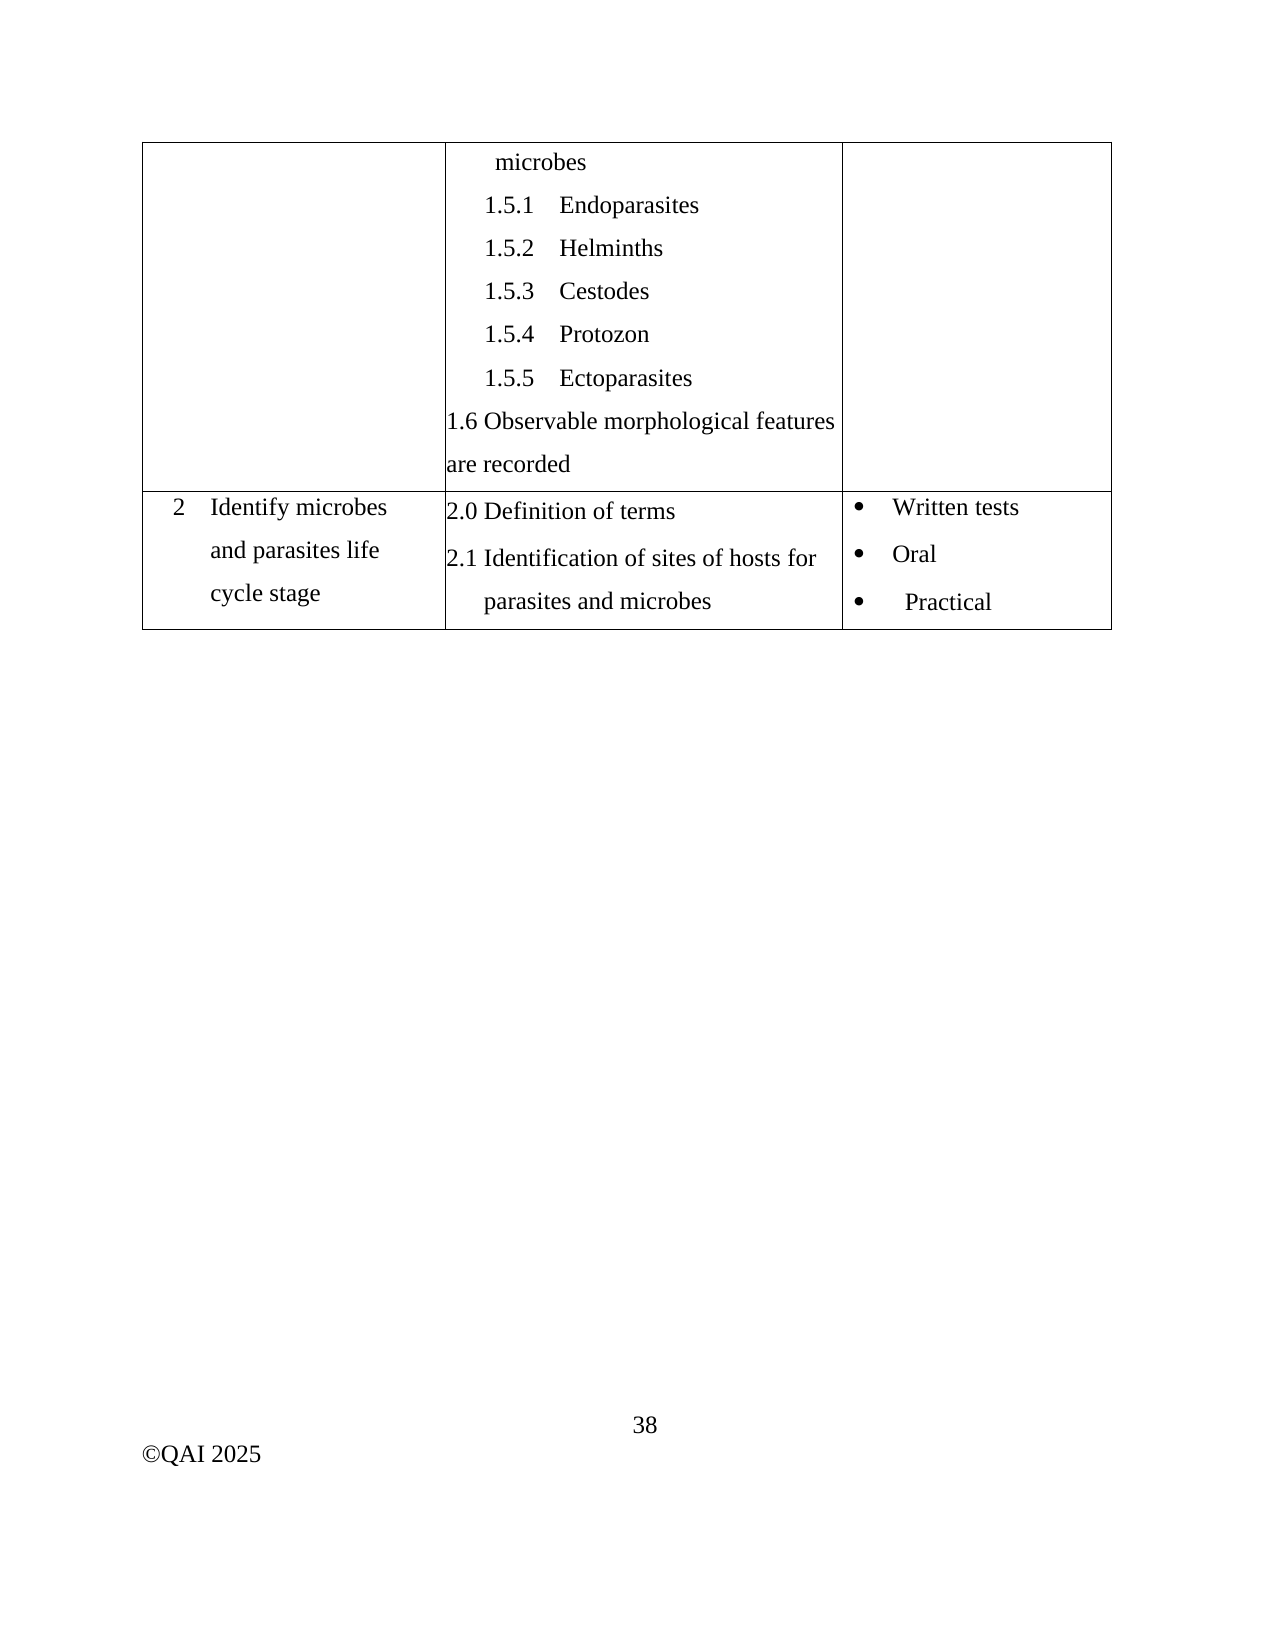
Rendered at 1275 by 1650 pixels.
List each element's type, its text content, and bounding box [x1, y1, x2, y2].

table_cell Definition of terms Identification of sites of hosts for parasites and microbes [446, 492, 842, 629]
table_cell 2 Identify microbes and parasites life cycle stage [143, 492, 445, 629]
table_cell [143, 143, 445, 491]
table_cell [446, 143, 842, 491]
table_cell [843, 143, 1111, 491]
table_cell Written tests Oral Practical [843, 492, 1111, 629]
